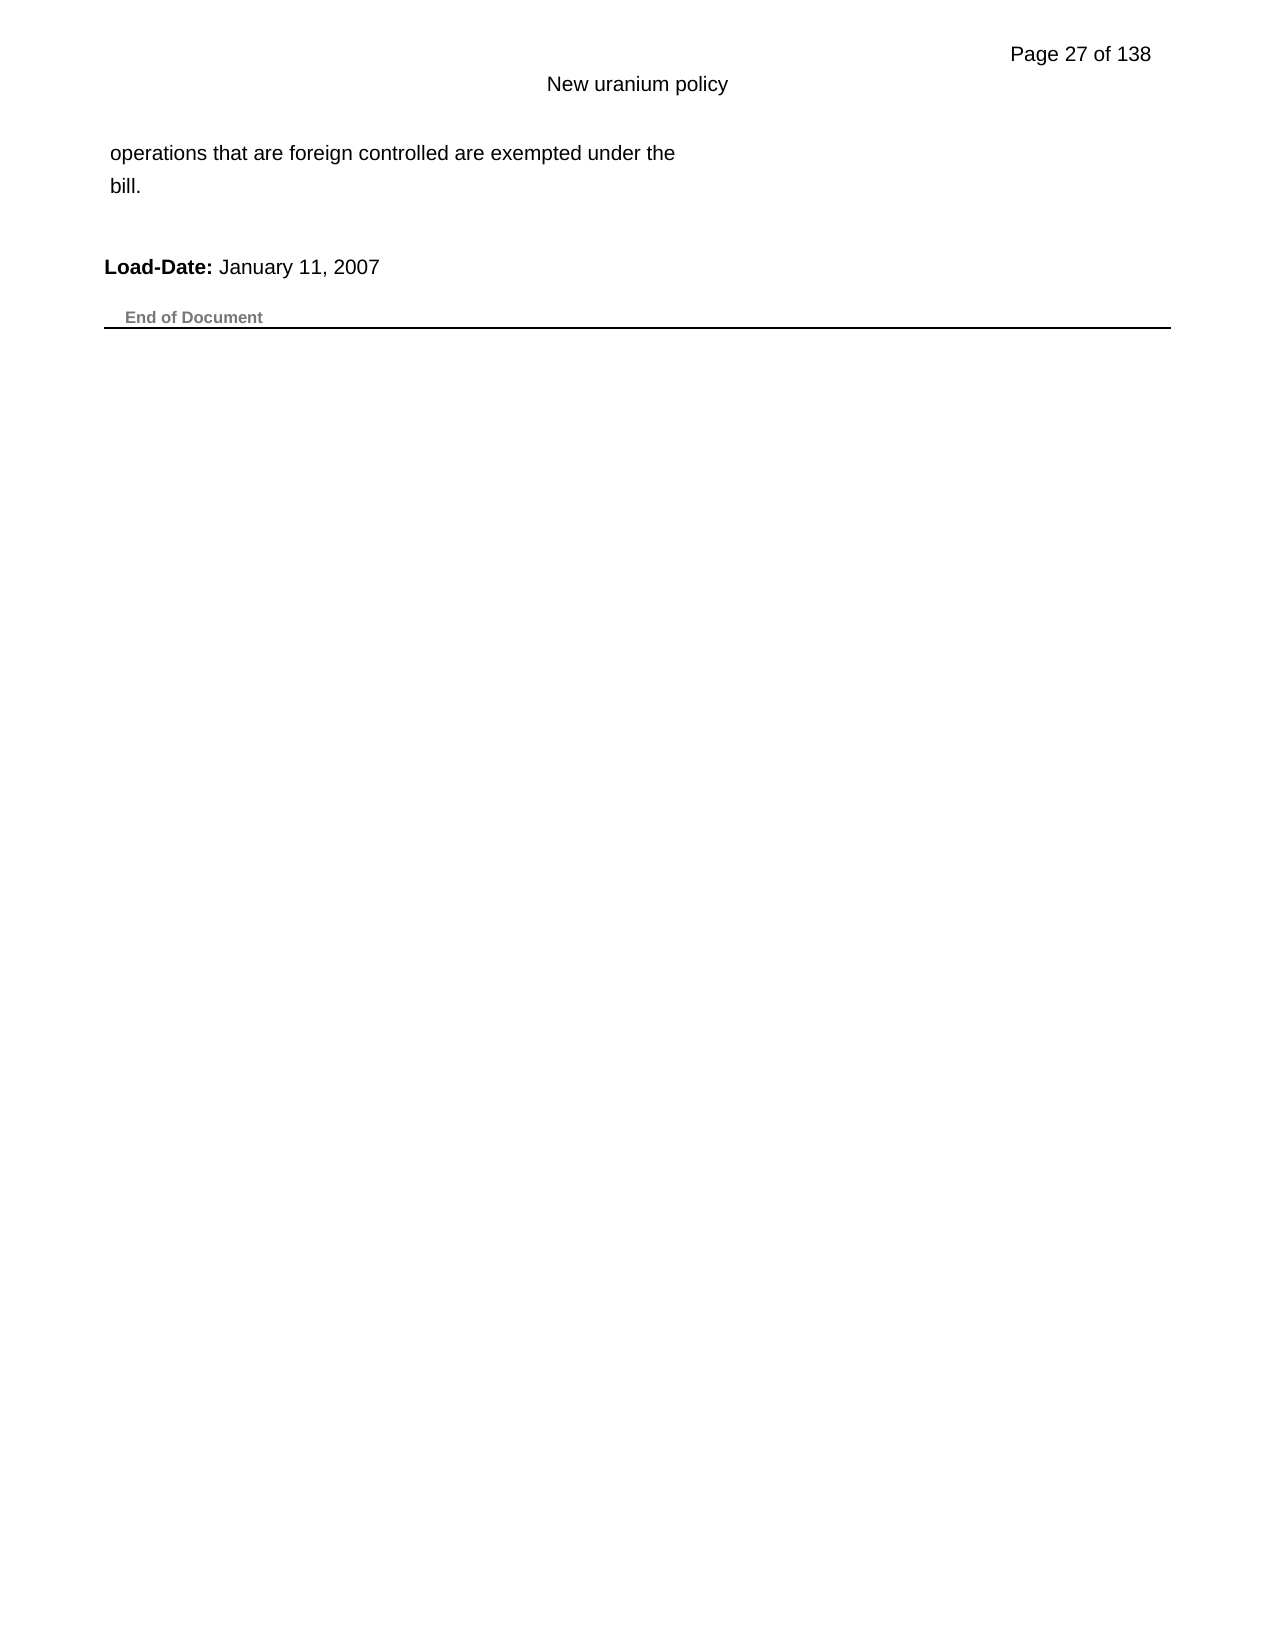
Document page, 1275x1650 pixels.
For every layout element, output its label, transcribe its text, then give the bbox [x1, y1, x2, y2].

text End of Document [125, 307, 1171, 327]
text operations that are foreign controlled are exempted under the [104, 137, 1171, 164]
text Load-Date: January 11, 2007 [104, 223, 1171, 279]
text bill. [104, 171, 1171, 198]
